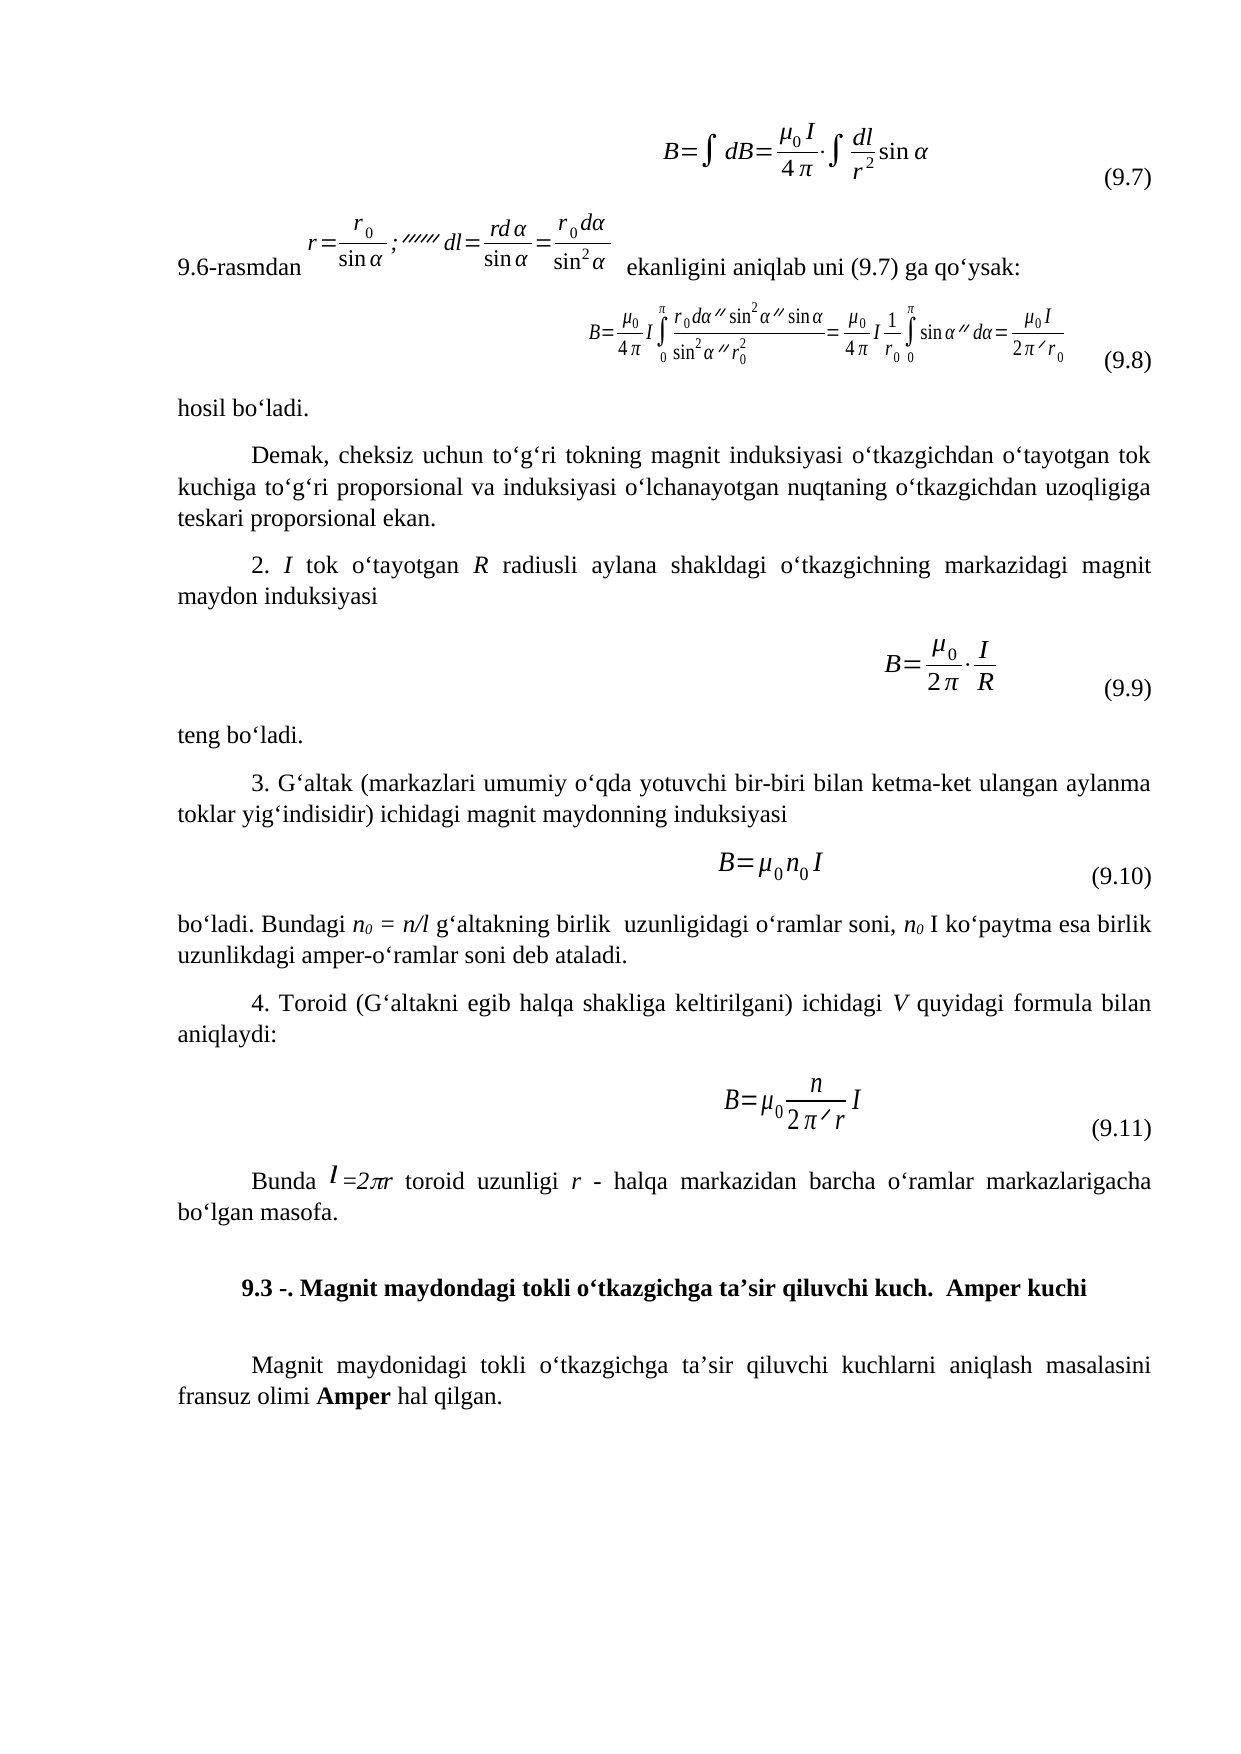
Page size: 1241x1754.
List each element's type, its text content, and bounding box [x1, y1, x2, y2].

text Bunda =2r toroid uzunligi r - halqa markazidan barcha o‘ramlar markazlarigacha bo‘lgan masofa. [177, 1161, 1152, 1226]
text 2. I tok o‘tayotgan R radiusli aylana shakldagi o‘tkazgichning markazidagi magnit maydon induksiyasi [177, 550, 1152, 610]
text 4. Toroid (G‘altakni egib halqa shakliga keltirilgani) ichidagi V quyidagi formula bilan aniqlaydi: [177, 988, 1152, 1047]
text (9.11) [177, 1066, 1152, 1142]
text (9.10) [177, 847, 1152, 890]
text 3. G‘altak (markazlari umumiy o‘qda yotuvchi bir-biri bilan ketma-ket ulangan aylanma toklar yig‘indisidir) ichidagi magnit maydonning induksiyasi [177, 768, 1152, 828]
text (9.9) [177, 629, 1152, 702]
text teng bo‘ladi. [177, 721, 1152, 749]
text hosil bo‘ladi. [177, 393, 1152, 422]
subtitle 9.3 -. Magnit maydondagi tokli o‘tkazgichga ta’sir qiluvchi kuch. Amper kuchi [177, 1273, 1152, 1302]
text (9.8) [177, 300, 1152, 374]
text bo‘ladi. Bundagi n0 = n/l g‘altakning birlik uzunligidagi o‘ramlar soni, n0 I ko‘paytma esa birlik uzunlikdagi amper-o‘ramlar soni deb ataladi. [177, 909, 1152, 969]
text Magnit maydonidagi tokli o‘tkazgichga ta’sir qiluvchi kuchlarni aniqlash masalasini fransuz olimi Amper hal qilgan. [177, 1350, 1152, 1410]
text 9.6-rasmdan ekanligini aniqlab uni (9.7) ga qo‘ysak: [177, 210, 1152, 281]
text Demak, cheksiz uchun to‘g‘ri tokning magnit induksiyasi o‘tkazgichdan o‘tayotgan tok kuchiga to‘g‘ri proporsional va induksiyasi o‘lchanayotgan nuqtaning o‘tkazgichdan uzoqligiga teskari proporsional ekan. [177, 441, 1152, 531]
text (9.7) [177, 118, 1152, 191]
